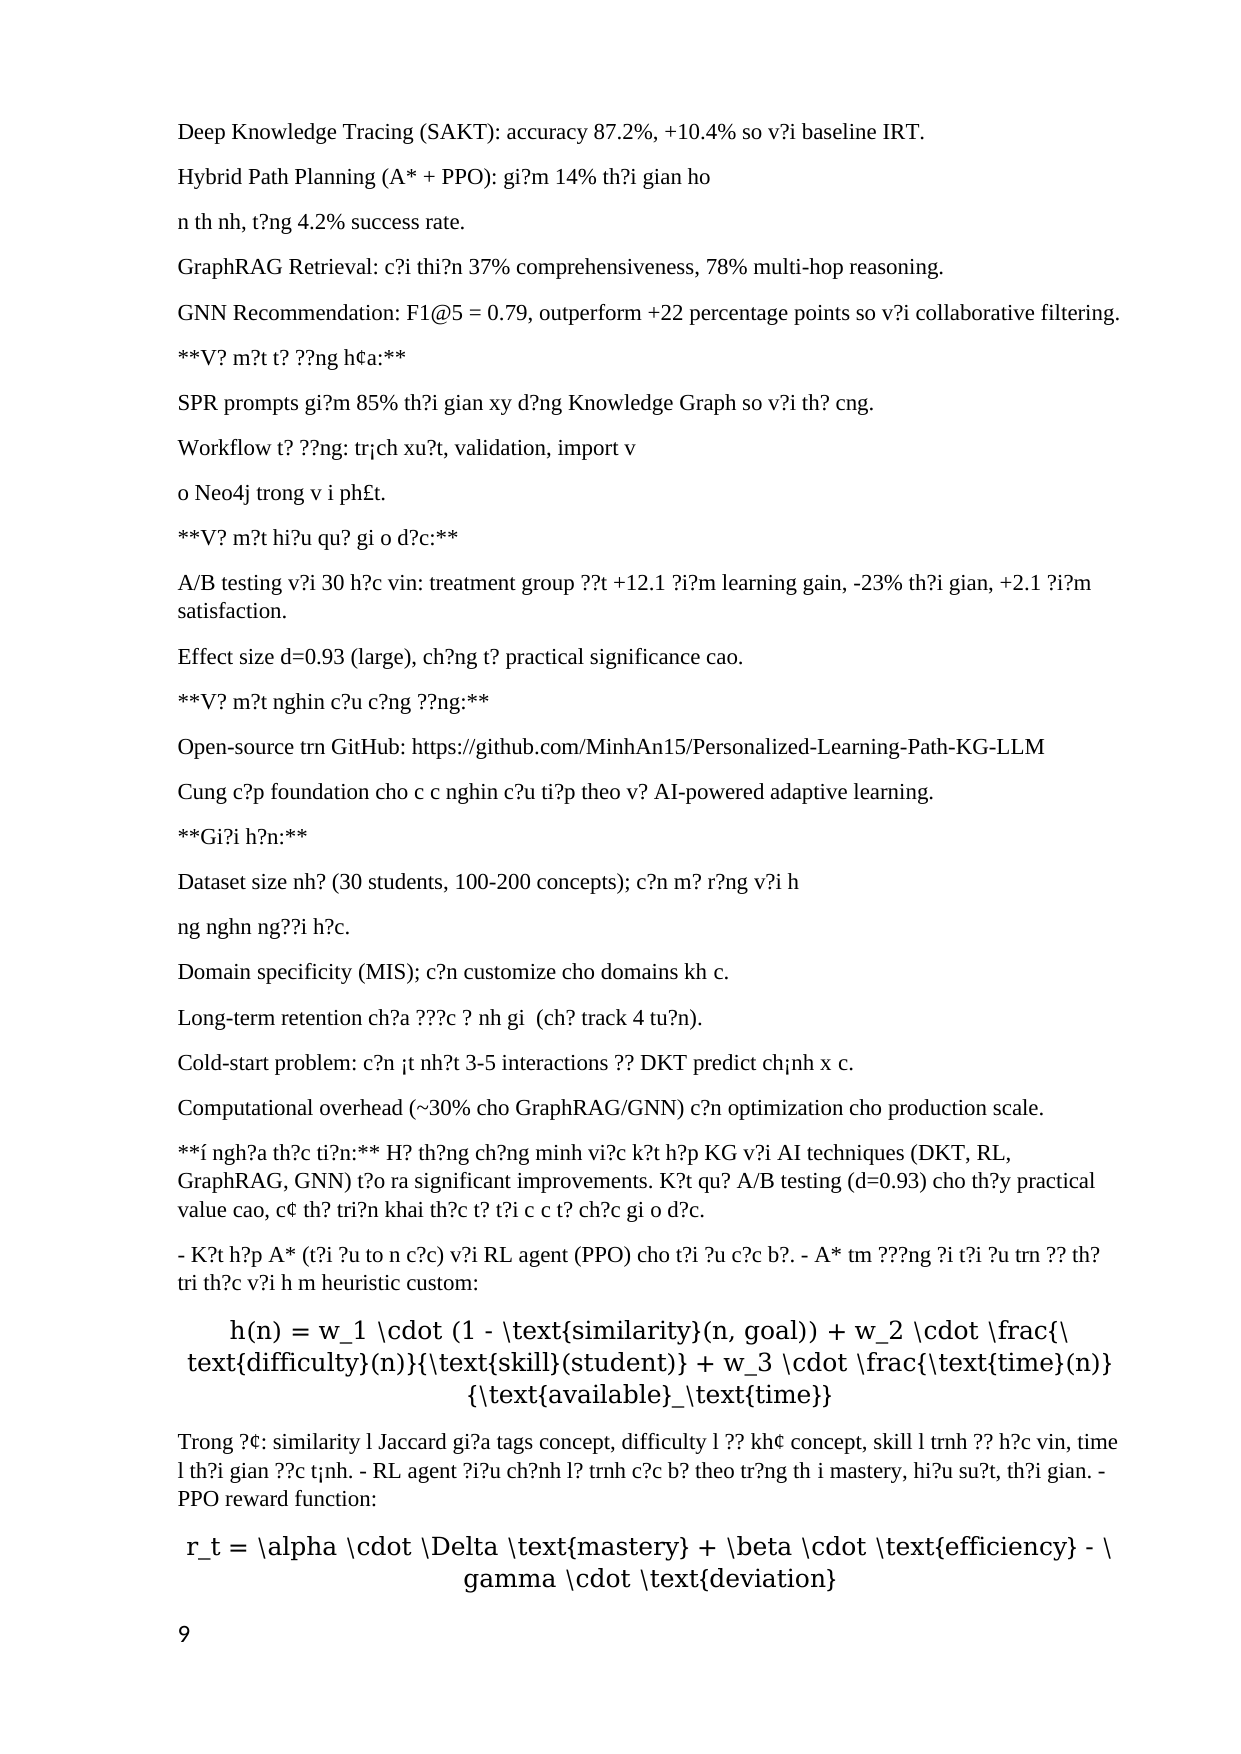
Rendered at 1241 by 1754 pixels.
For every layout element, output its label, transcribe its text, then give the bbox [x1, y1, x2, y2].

text n th nh, t?ng 4.2% success rate. [177, 208, 1122, 235]
text r_t = \alpha \cdot \Delta \text{mastery} + \beta \cdot \text{efficiency} - \gamma \cdot \text{deviation} [177, 1530, 1122, 1593]
text GraphRAG Retrieval: c?i thi?n 37% comprehensiveness, 78% multi-hop reasoning. [177, 253, 1122, 280]
text Computational overhead (~30% cho GraphRAG/GNN) c?n optimization cho production scale. [177, 1094, 1122, 1120]
text SPR prompts gi?m 85% th?i gian xy d?ng Knowledge Graph so v?i th? cng. [177, 389, 1122, 415]
text Long-term retention ch?a ???c ? nh gi (ch? track 4 tu?n). [177, 1003, 1122, 1030]
text h(n) = w_1 \cdot (1 - \text{similarity}(n, goal)) + w_2 \cdot \frac{\text{difficulty}(n)}{\text{skill}(student)} + w_3 \cdot \frac{\text{time}(n)}{\text{available}_\text{time}} [177, 1314, 1122, 1409]
text **í ngh?a th?c ti?n:** H? th?ng ch?ng minh vi?c k?t h?p KG v?i AI techniques (DKT, RL, GraphRAG, GNN) t?o ra significant improvements. K?t qu? A/B testing (d=0.93) cho th?y practical value cao, c¢ th? tri?n khai th?c t? t?i c c t? ch?c gi o d?c. [177, 1139, 1122, 1222]
text Trong ?¢: similarity l Jaccard gi?a tags concept, difficulty l ?? kh¢ concept, skill l trnh ?? h?c vin, time l th?i gian ??c t¡nh. - RL agent ?i?u ch?nh l? trnh c?c b? theo tr?ng th i mastery, hi?u su?t, th?i gian. - PPO reward function: [177, 1428, 1122, 1511]
text **V? m?t hi?u qu? gi o d?c:** [177, 524, 1122, 550]
text GNN Recommendation: F1@5 = 0.79, outperform +22 percentage points so v?i collaborative filtering. [177, 298, 1122, 325]
text Cung c?p foundation cho c c nghin c?u ti?p theo v? AI-powered adaptive learning. [177, 778, 1122, 804]
text Effect size d=0.93 (large), ch?ng t? practical significance cao. [177, 643, 1122, 669]
text Domain specificity (MIS); c?n customize cho domains kh c. [177, 958, 1122, 985]
text **V? m?t t? ??ng h¢a:** [177, 344, 1122, 370]
text - K?t h?p A* (t?i ?u to n c?c) v?i RL agent (PPO) cho t?i ?u c?c b?. - A* tm ???ng ?i t?i ?u trn ?? th? tri th?c v?i h m heuristic custom: [177, 1241, 1122, 1296]
text A/B testing v?i 30 h?c vin: treatment group ??t +12.1 ?i?m learning gain, -23% th?i gian, +2.1 ?i?m satisfaction. [177, 569, 1122, 624]
text ng nghn ng??i h?c. [177, 913, 1122, 940]
text Deep Knowledge Tracing (SAKT): accuracy 87.2%, +10.4% so v?i baseline IRT. [177, 118, 1122, 144]
text Workflow t? ??ng: tr¡ch xu?t, validation, import v [177, 434, 1122, 460]
text Cold-start problem: c?n ¡t nh?t 3-5 interactions ?? DKT predict ch¡nh x c. [177, 1049, 1122, 1075]
text Hybrid Path Planning (A* + PPO): gi?m 14% th?i gian ho [177, 163, 1122, 189]
text Dataset size nh? (30 students, 100-200 concepts); c?n m? r?ng v?i h [177, 868, 1122, 894]
text **Gi?i h?n:** [177, 823, 1122, 849]
text o Neo4j trong v i ph£t. [177, 479, 1122, 505]
text **V? m?t nghin c?u c?ng ??ng:** [177, 688, 1122, 714]
text Open-source trn GitHub: https://github.com/MinhAn15/Personalized-Learning-Path-KG-LLM [177, 733, 1122, 759]
